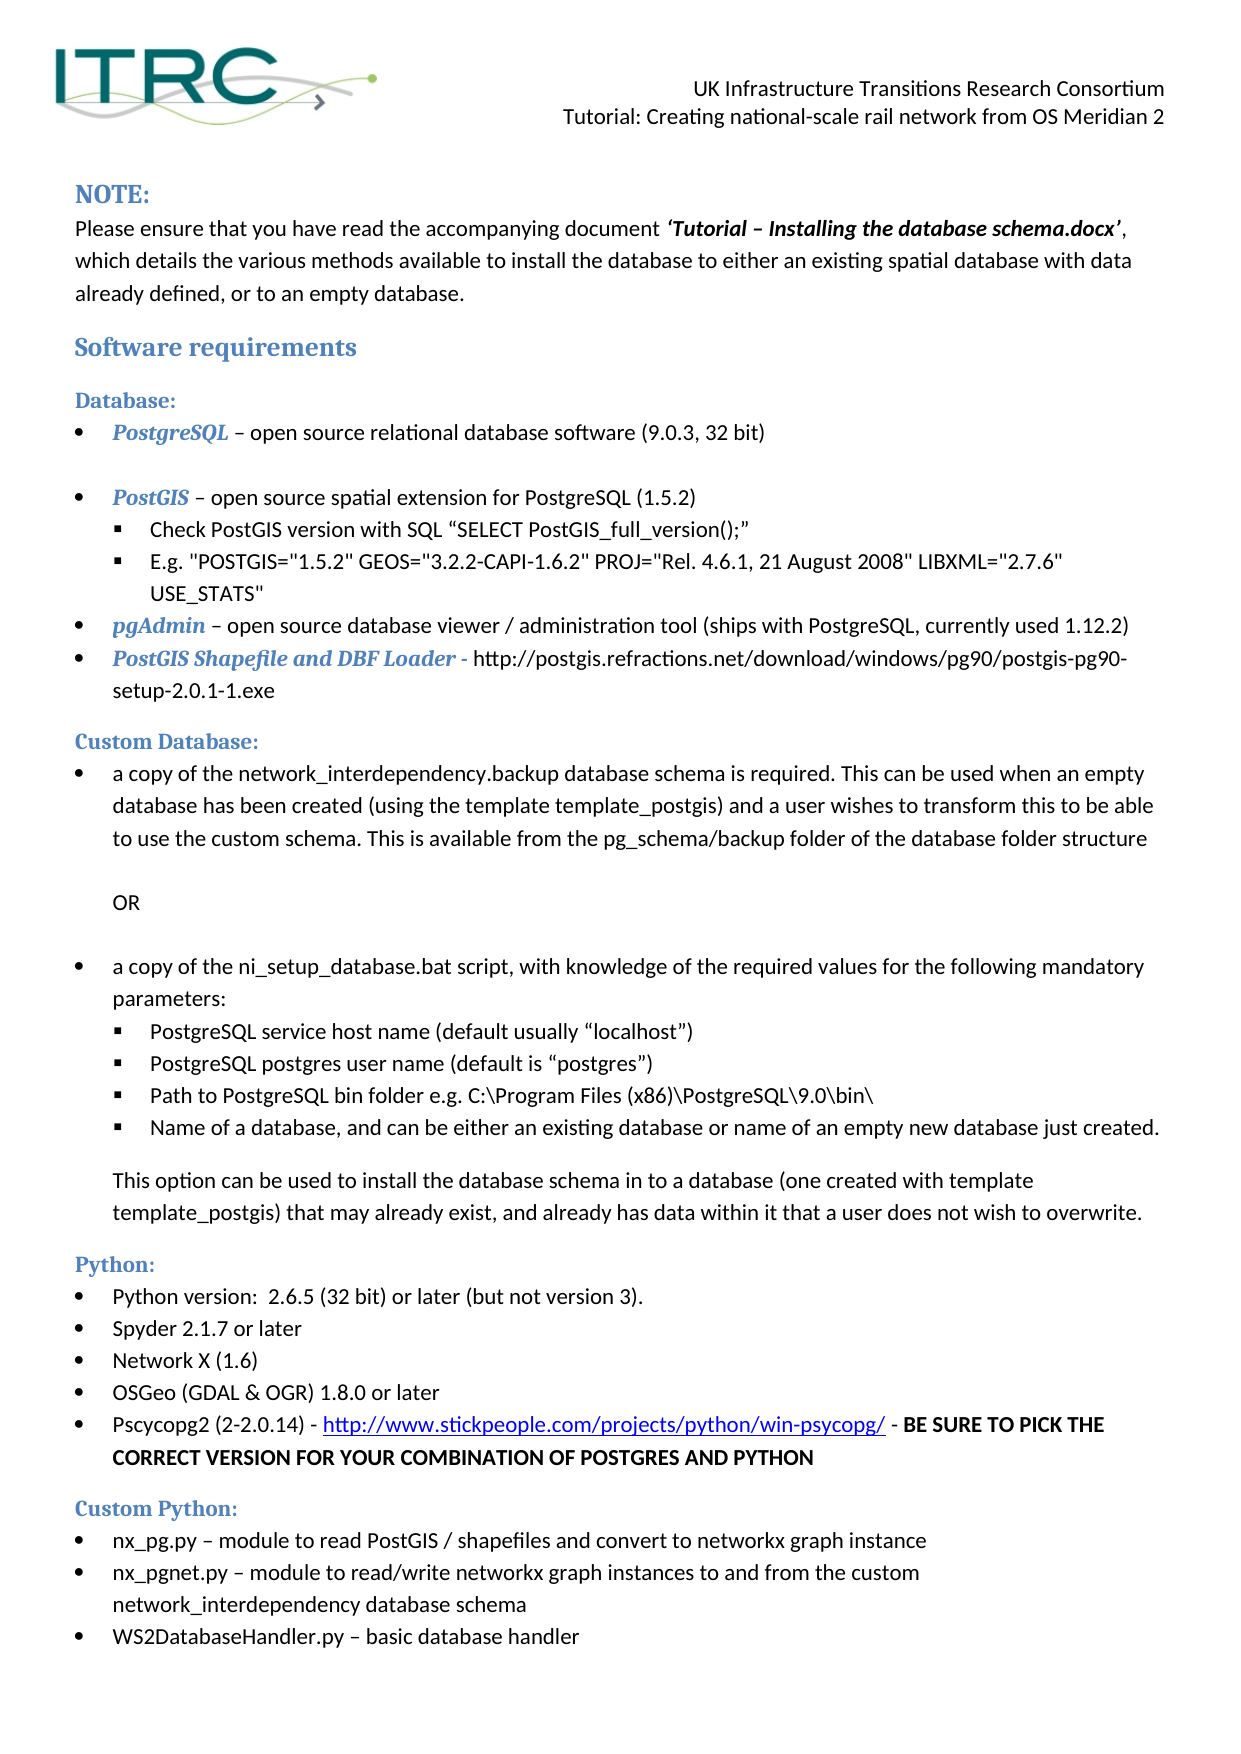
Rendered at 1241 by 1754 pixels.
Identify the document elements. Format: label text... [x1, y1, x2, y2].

text This option can be used to install the database schema in to a database (one created with template template_postgis) that may already exist, and already has data within it that a user does not wish to overwrite. [112, 1166, 1165, 1227]
subtitle Python: [75, 1252, 1165, 1278]
list pgAdmin – open source database viewer / administration tool (ships with PostgreSQL, currently used 1.12.2) [75, 612, 1165, 640]
list PostgreSQL – open source relational database software (9.0.3, 32 bit) [75, 418, 1165, 447]
list Name of a database, and can be either an existing database or name of an empty new database just created. [112, 1113, 1165, 1141]
subtitle Software requirements [75, 332, 1165, 363]
list Python version: 2.6.5 (32 bit) or later (but not version 3). [75, 1282, 1165, 1310]
list WS2DatabaseHandler.py – basic database handler [75, 1622, 1165, 1651]
list PostgreSQL service host name (default usually “localhost”) [112, 1017, 1165, 1045]
list E.g. "POSTGIS="1.5.2" GEOS="3.2.2-CAPI-1.6.2" PROJ="Rel. 4.6.1, 21 August 2008" LIBXML="2.7.6" USE_STATS" [112, 547, 1165, 607]
list Network X (1.6) [75, 1346, 1165, 1374]
subtitle NOTE: [75, 179, 1165, 210]
list PostGIS – open source spatial extension for PostgreSQL (1.5.2) [75, 483, 1165, 511]
list Pscycopg2 (2-2.0.14) - http://www.stickpeople.com/projects/python/win-psycopg/ - BE SURE TO PICK THE CORRECT VERSION FOR YOUR COMBINATION OF POSTGRES AND PYTHON [75, 1411, 1165, 1471]
list nx_pgnet.py – module to read/write networkx graph instances to and from the custom network_interdependency database schema [75, 1558, 1165, 1618]
list Spyder 2.1.7 or later [75, 1314, 1165, 1342]
list Path to PostgreSQL bin folder e.g. C:\Program Files (x86)\PostgreSQL\9.0\bin\ [112, 1081, 1165, 1109]
list Check PostGIS version with SQL “SELECT PostGIS_full_version();” [112, 515, 1165, 543]
list OR [112, 888, 1165, 916]
subtitle Custom Python: [75, 1496, 1165, 1522]
subtitle Custom Database: [75, 729, 1165, 755]
list PostgreSQL postgres user name (default is “postgres”) [112, 1049, 1165, 1077]
text Please ensure that you have read the accompanying document ‘Tutorial – Installing the database schema.docx’, which details the various methods available to install the database to either an existing spatial database with data already defined, or to an empty database. [75, 214, 1165, 307]
list nx_pg.py – module to read PostGIS / shapefiles and convert to networkx graph instance [75, 1526, 1165, 1554]
list PostGIS Shapefile and DBF Loader - http://postgis.refractions.net/download/windows/pg90/postgis-pg90-setup-2.0.1-1.exe [75, 644, 1165, 704]
picture [48, 42, 382, 127]
list OSGeo (GDAL & OGR) 1.8.0 or later [75, 1378, 1165, 1406]
subtitle Database: [75, 388, 1165, 415]
list a copy of the ni_setup_database.bat script, with knowledge of the required values for the following mandatory parameters: [75, 952, 1165, 1013]
list a copy of the network_interdependency.backup database schema is required. This can be used when an empty database has been created (using the template template_postgis) and a user wishes to transform this to be able to use the custom schema. This is available from the pg_schema/backup folder of the database folder structure [75, 759, 1165, 852]
